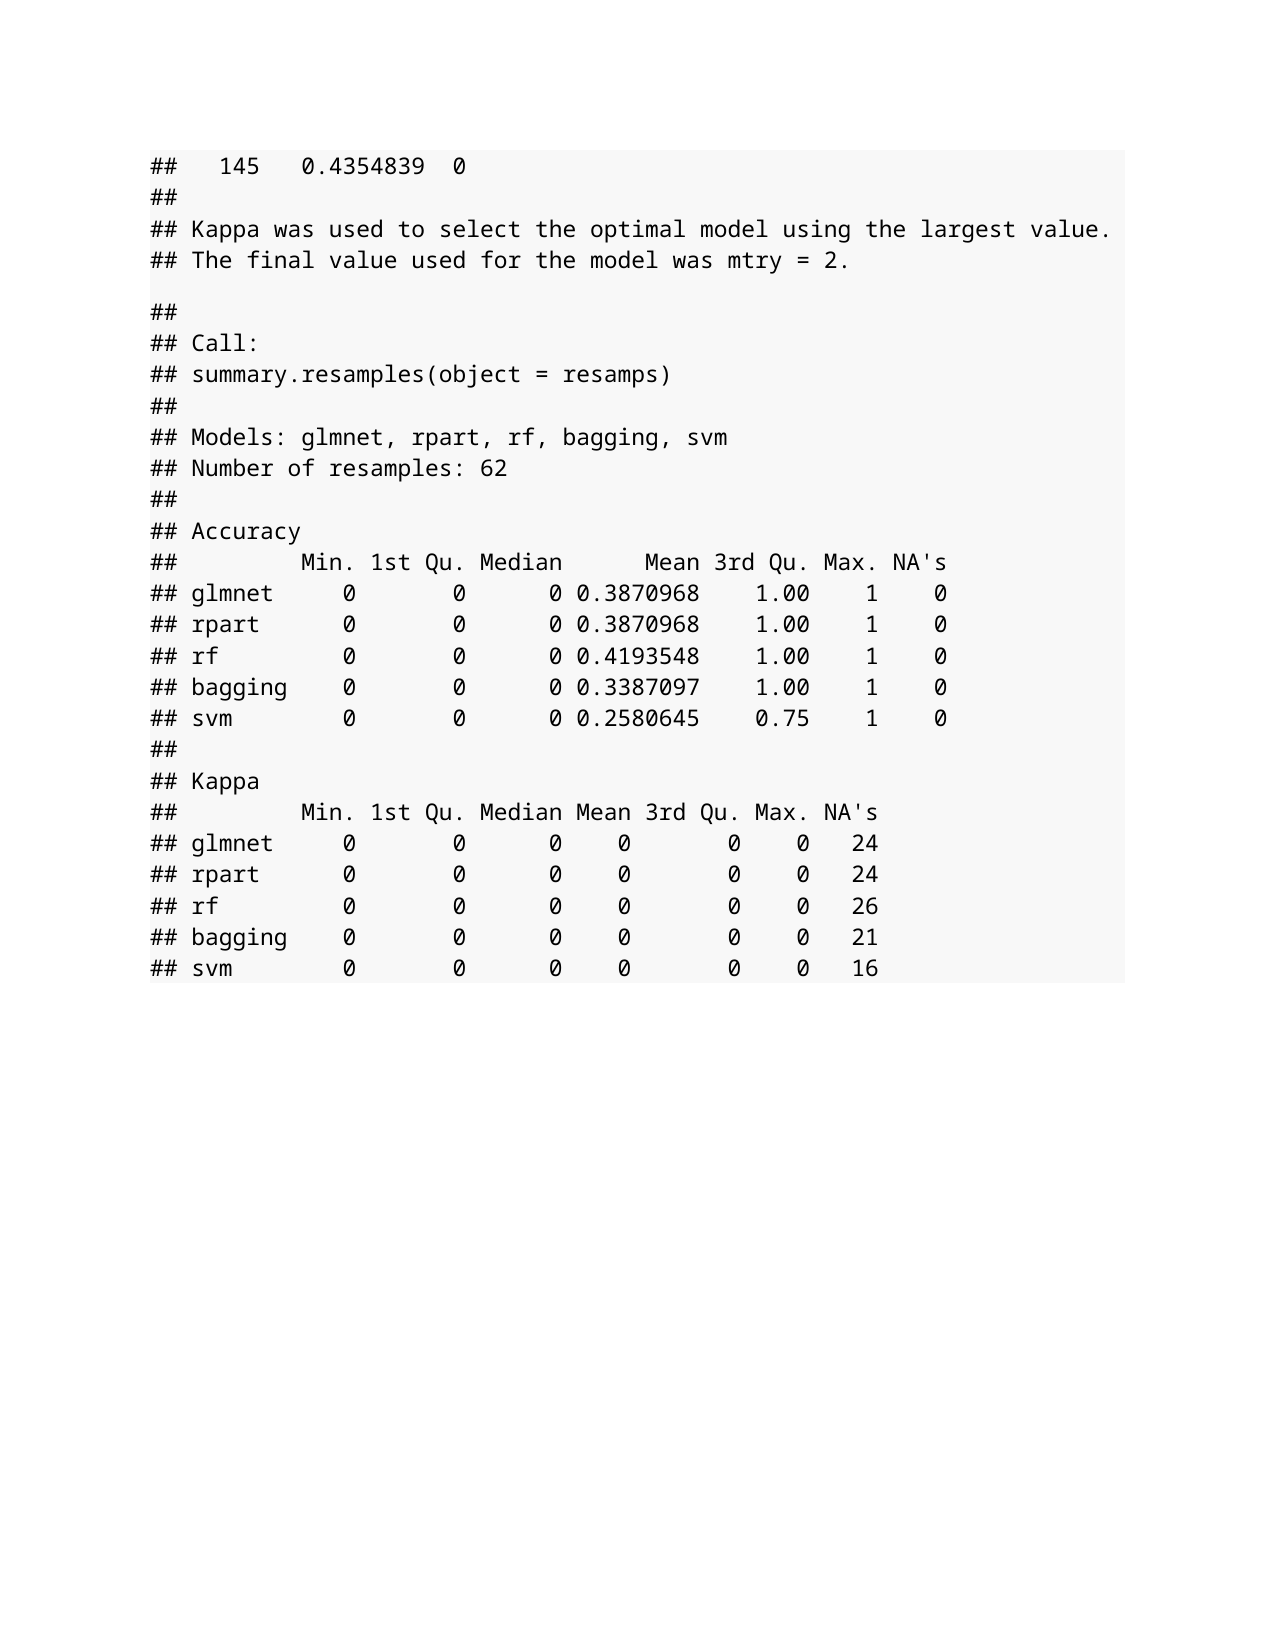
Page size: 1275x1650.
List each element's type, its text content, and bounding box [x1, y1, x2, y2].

text ## ## Call: ## summary.resamples(object = resamps) ## ## Models: glmnet, rpart, rf, bagging, svm ## Number of resamples: 62 ## ## Accuracy ## Min. 1st Qu. Median Mean 3rd Qu. Max. NA's ## glmnet 0 0 0 0.3870968 1.00 1 0 ## rpart 0 0 0 0.3870968 1.00 1 0 ## rf 0 0 0 0.4193548 1.00 1 0 ## bagging 0 0 0 0.3387097 1.00 1 0 ## svm 0 0 0 0.2580645 0.75 1 0 ## ## Kappa ## Min. 1st Qu. Median Mean 3rd Qu. Max. NA's ## glmnet 0 0 0 0 0 0 24 ## rpart 0 0 0 0 0 0 24 ## rf 0 0 0 0 0 0 26 ## bagging 0 0 0 0 0 0 21 ## svm 0 0 0 0 0 0 16 [150, 296, 1125, 983]
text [150, 150, 1125, 275]
